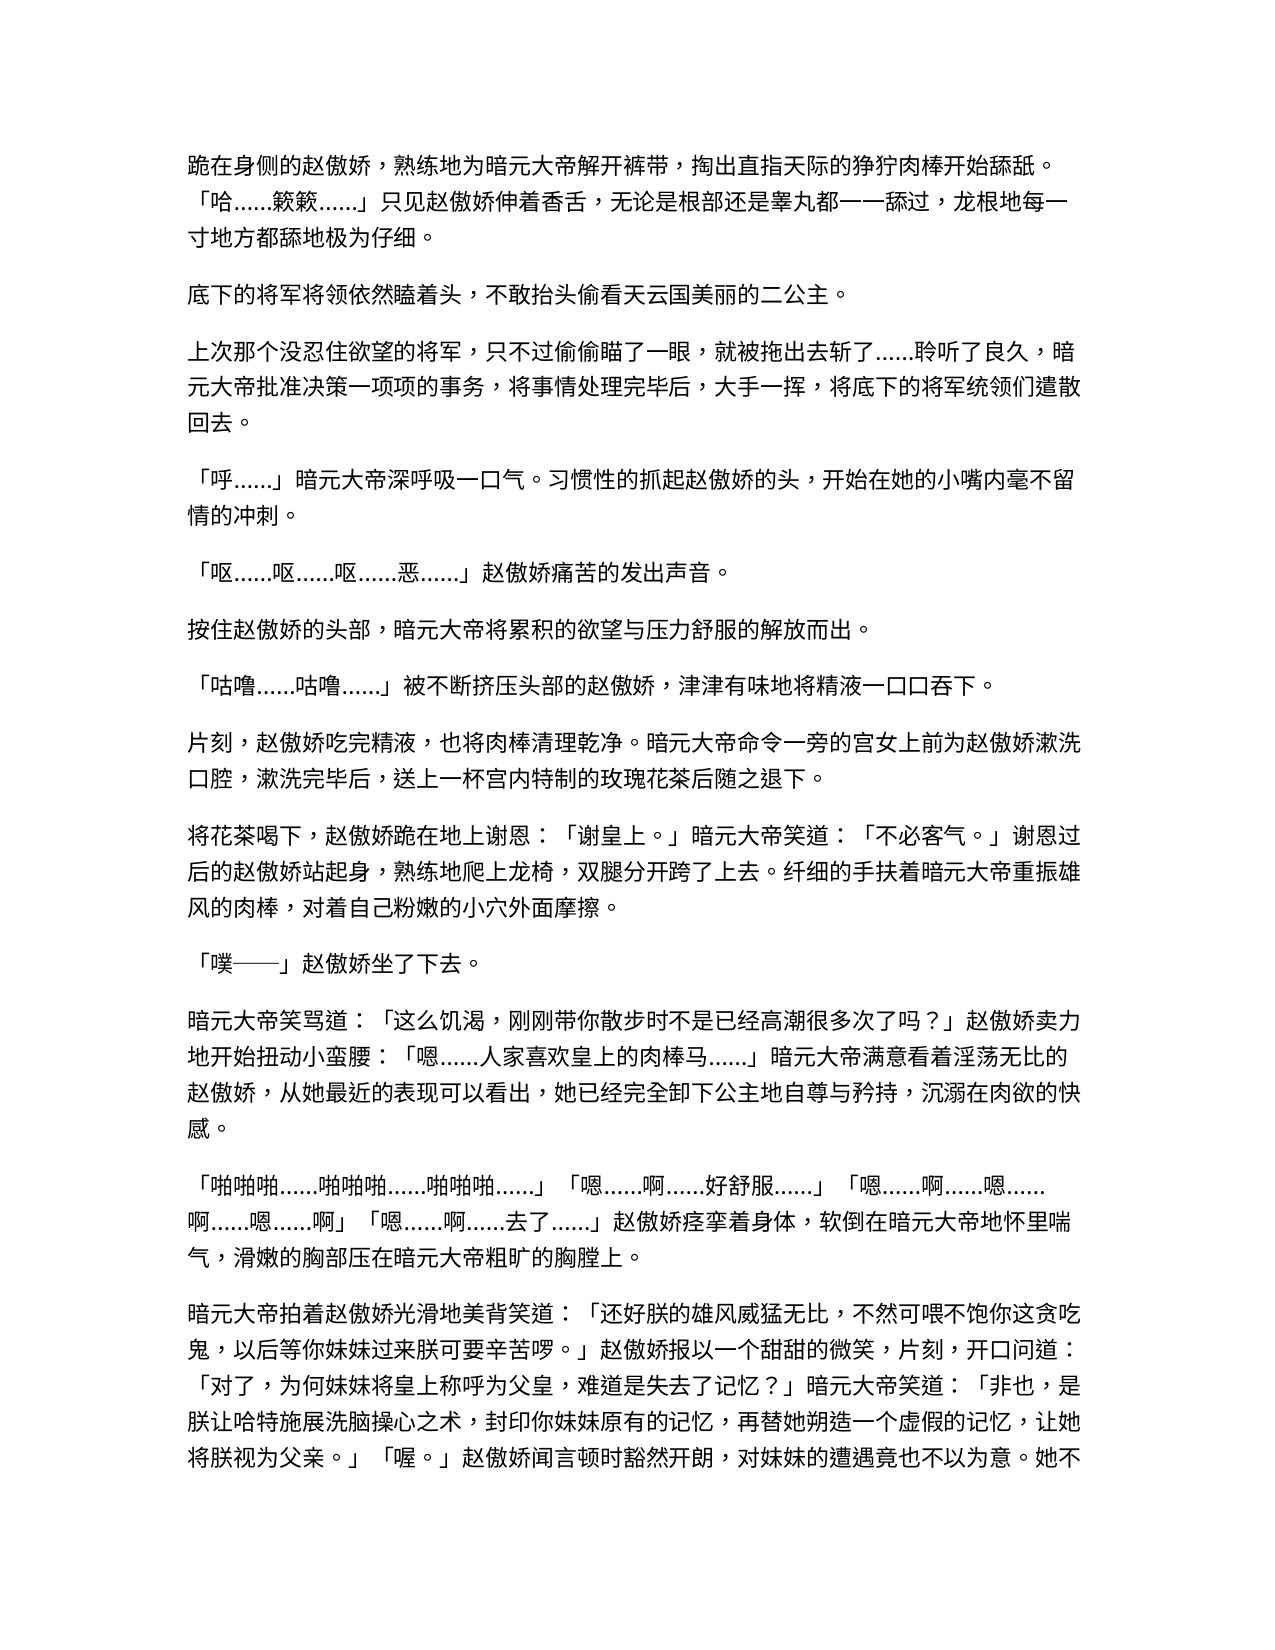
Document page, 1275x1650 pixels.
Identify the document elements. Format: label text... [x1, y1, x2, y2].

text 「呼……」暗元大帝深呼吸一口气。习惯性的抓起赵傲娇的头，开始在她的小嘴内毫不留情的冲刺。 [187, 464, 1087, 531]
text 「噗──」赵傲娇坐了下去。 [187, 948, 1087, 980]
text 「呕……呕……呕……恶……」赵傲娇痛苦的发出声音。 [187, 557, 1087, 588]
text 暗元大帝笑骂道：「这么饥渴，刚刚带你散步时不是已经高潮很多次了吗？」赵傲娇卖力地开始扭动小蛮腰：「嗯……人家喜欢皇上的肉棒马……」暗元大帝满意看着淫荡无比的赵傲娇，从她最近的表现可以看出，她已经完全卸下公主地自尊与矜持，沉溺在肉欲的快感。 [187, 1005, 1087, 1144]
text 「啪啪啪……啪啪啪……啪啪啪……」「嗯……啊……好舒服……」「嗯……啊……嗯……啊……嗯……啊」「嗯……啊……去了……」赵傲娇痉挛着身体，软倒在暗元大帝地怀里喘气，滑嫩的胸部压在暗元大帝粗旷的胸膛上。 [187, 1170, 1087, 1273]
text 按住赵傲娇的头部，暗元大帝将累积的欲望与压力舒服的解放而出。 [187, 613, 1087, 645]
text 「咕噜……咕噜……」被不断挤压头部的赵傲娇，津津有味地将精液一口口吞下。 [187, 670, 1087, 702]
text 底下的将军将领依然瞌着头，不敢抬头偷看天云国美丽的二公主。 [187, 279, 1087, 310]
text 片刻，赵傲娇吃完精液，也将肉棒清理乾净。暗元大帝命令一旁的宫女上前为赵傲娇漱洗口腔，漱洗完毕后，送上一杯宫内特制的玫瑰花茶后随之退下。 [187, 727, 1087, 794]
text 上次那个没忍住欲望的将军，只不过偷偷瞄了一眼，就被拖出去斩了……聆听了良久，暗元大帝批准决策一项项的事务，将事情处理完毕后，大手一挥，将底下的将军统领们遣散回去。 [187, 335, 1087, 438]
text 将花茶喝下，赵傲娇跪在地上谢恩：「谢皇上。」暗元大帝笑道：「不必客气。」谢恩过后的赵傲娇站起身，熟练地爬上龙椅，双腿分开跨了上去。纤细的手扶着暗元大帝重振雄风的肉棒，对着自己粉嫩的小穴外面摩擦。 [187, 820, 1087, 923]
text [187, 1298, 1087, 1473]
text 跪在身侧的赵傲娇，熟练地为暗元大帝解开裤带，掏出直指天际的狰狞肉棒开始舔舐。「哈……簌簌……」只见赵傲娇伸着香舌，无论是根部还是睾丸都一一舔过，龙根地每一寸地方都舔地极为仔细。 [187, 150, 1087, 253]
